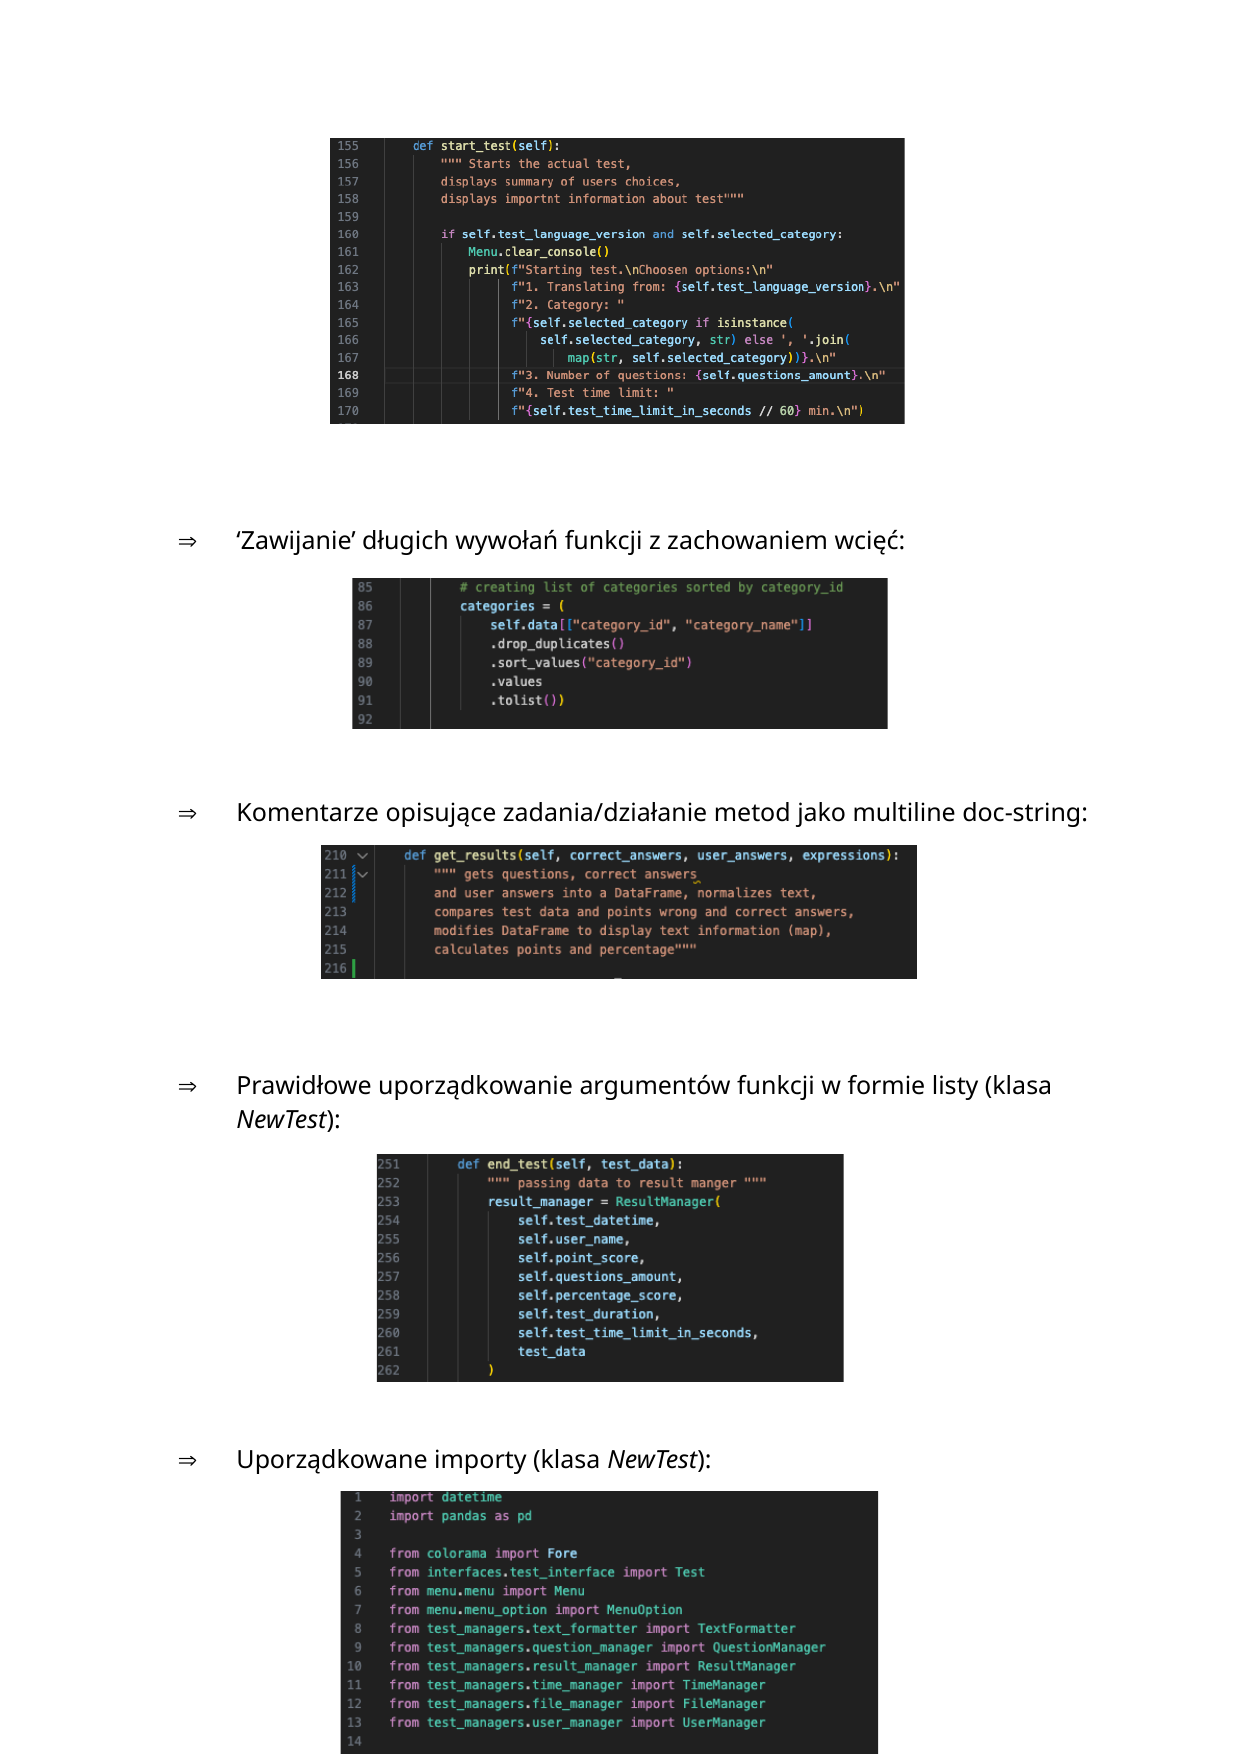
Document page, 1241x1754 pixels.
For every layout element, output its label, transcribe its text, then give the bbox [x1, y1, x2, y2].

picture [352, 578, 888, 729]
picture [376, 1154, 844, 1382]
list Uporządkowane importy (klasa NewTest): [177, 1442, 1093, 1476]
picture [321, 845, 917, 979]
list ‘Zawijanie’ długich wywołań funkcji z zachowaniem wcięć: [177, 522, 1093, 556]
picture [340, 1491, 879, 1754]
list Prawidłowe uporządkowanie argumentów funkcji w formie listy (klasa NewTest): [177, 1067, 1093, 1135]
list Komentarze opisujące zadania/działanie metod jako multiline doc-string: [177, 795, 1093, 829]
picture [330, 138, 905, 424]
